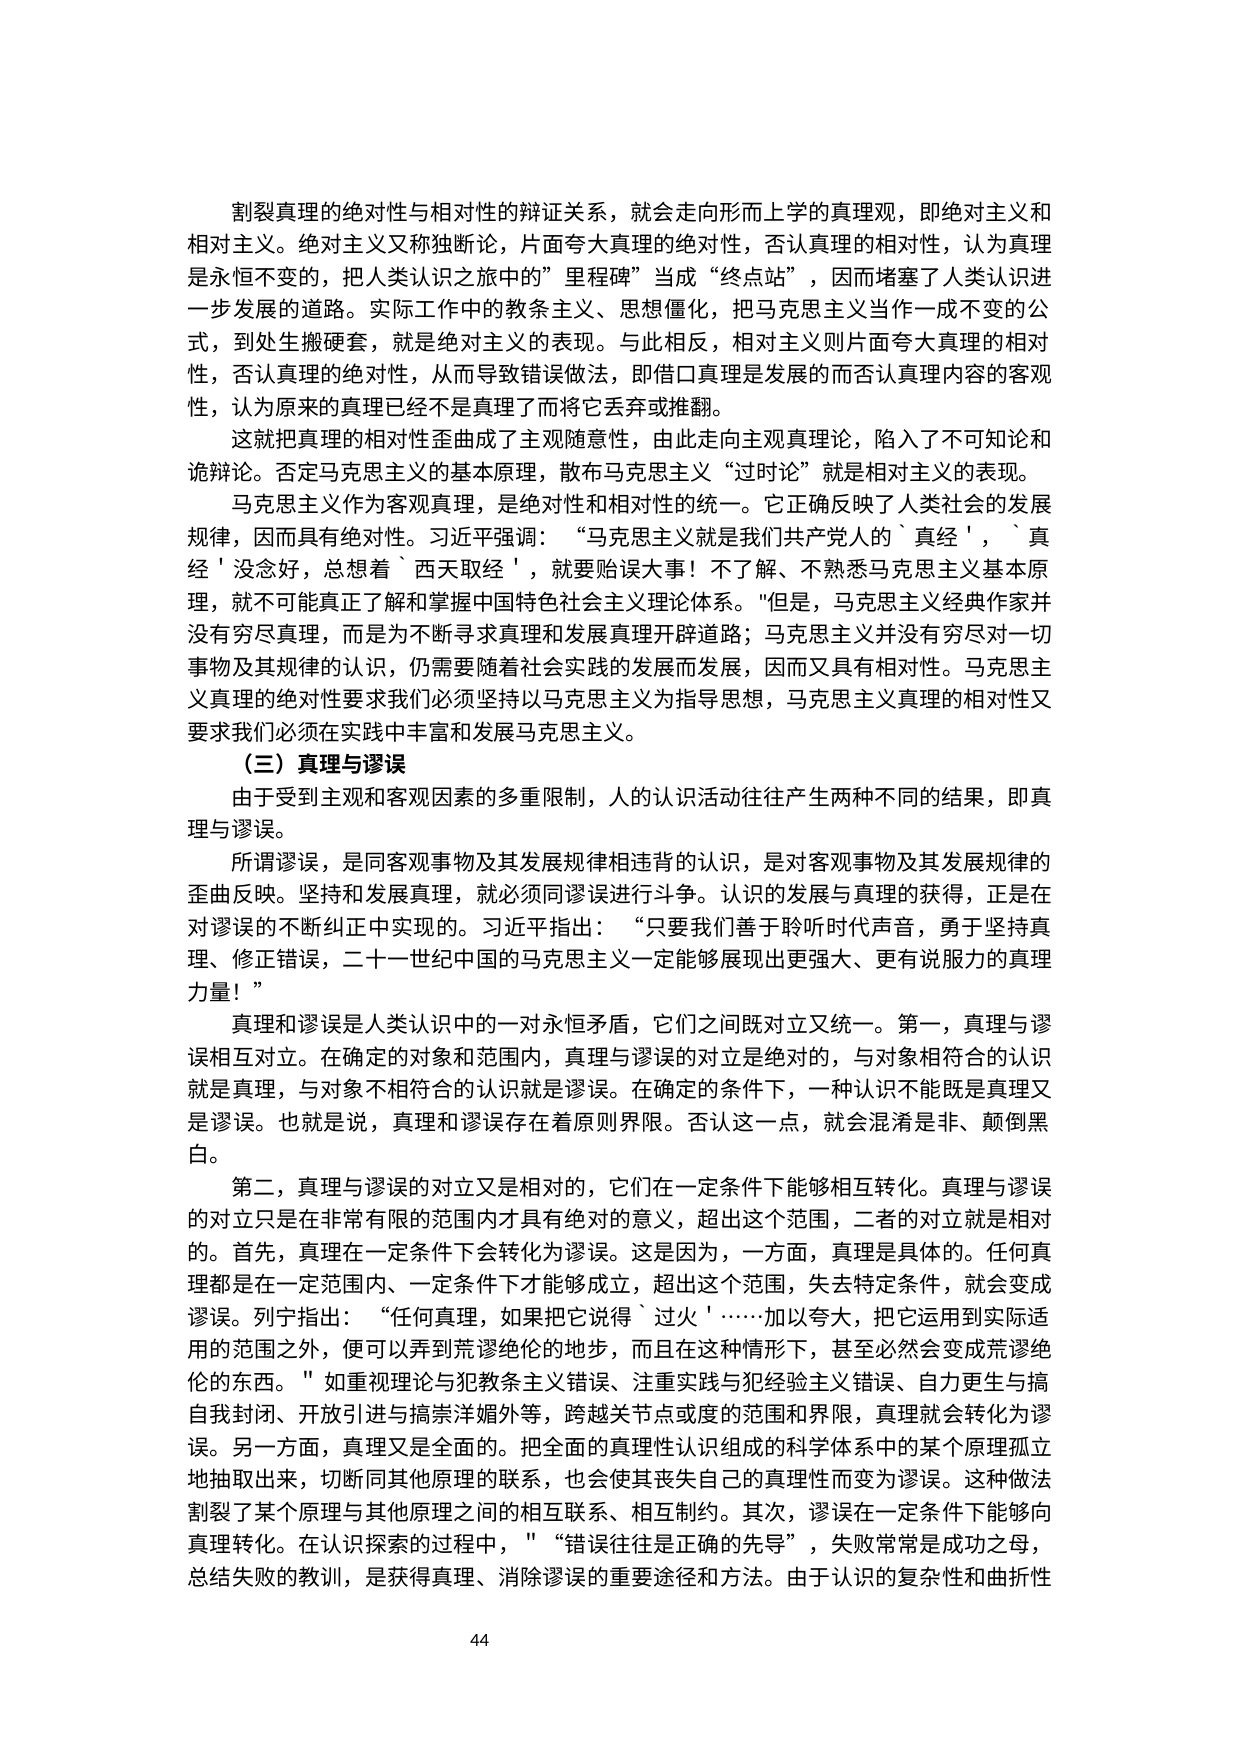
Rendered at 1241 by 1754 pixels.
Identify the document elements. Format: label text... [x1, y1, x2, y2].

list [187, 1169, 1053, 1592]
list 马克思主义作为客观真理，是绝对性和相对性的统一。它正确反映了人类社会的发展规律，因而具有绝对性。习近平强调： “马克思主义就是我们共产党人的｀真经＇， ｀真经＇没念好，总想着｀西天取经＇，就要贻误大事！不了解、不熟悉马克思主义基本原理，就不可能真正了解和掌握中国特色社会主义理论体系。"但是，马克思主义经典作家并没有穷尽真理，而是为不断寻求真理和发展真理开辟道路；马克思主义并没有穷尽对一切事物及其规律的认识，仍需要随着社会实践的发展而发展，因而又具有相对性。马克思主义真理的绝对性要求我们必须坚持以马克思主义为指导思想，马克思主义真理的相对性又要求我们必须在实践中丰富和发展马克思主义。 [187, 487, 1053, 747]
list 所谓谬误，是同客观事物及其发展规律相违背的认识，是对客观事物及其发展规律的歪曲反映。坚持和发展真理，就必须同谬误进行斗争。认识的发展与真理的获得，正是在对谬误的不断纠正中实现的。习近平指出： “只要我们善于聆听时代声音，勇于坚持真理、修正错误，二十一世纪中国的马克思主义一定能够展现出更强大、更有说服力的真理力量！” [187, 844, 1053, 1007]
list （三）真理与谬误 [187, 747, 1053, 779]
list 这就把真理的相对性歪曲成了主观随意性，由此走向主观真理论，陷入了不可知论和诡辩论。否定马克思主义的基本原理，散布马克思主义“过时论”就是相对主义的表现。 [187, 422, 1053, 487]
list 真理和谬误是人类认识中的一对永恒矛盾，它们之间既对立又统一。第一，真理与谬误相互对立。在确定的对象和范围内，真理与谬误的对立是绝对的，与对象相符合的认识就是真理，与对象不相符合的认识就是谬误。在确定的条件下，一种认识不能既是真理又是谬误。也就是说，真理和谬误存在着原则界限。否认这一点，就会混淆是非、颠倒黑白。 [187, 1007, 1053, 1169]
list 由于受到主观和客观因素的多重限制，人的认识活动往往产生两种不同的结果，即真理与谬误。 [187, 779, 1053, 844]
list 割裂真理的绝对性与相对性的辩证关系，就会走向形而上学的真理观，即绝对主义和相对主义。绝对主义又称独断论，片面夸大真理的绝对性，否认真理的相对性，认为真理是永恒不变的，把人类认识之旅中的”里程碑”当成“终点站”，因而堵塞了人类认识进一步发展的道路。实际工作中的教条主义、思想僵化，把马克思主义当作一成不变的公式，到处生搬硬套，就是绝对主义的表现。与此相反，相对主义则片面夸大真理的相对性，否认真理的绝对性，从而导致错误做法，即借口真理是发展的而否认真理内容的客观性，认为原来的真理已经不是真理了而将它丢弃或推翻。 [187, 194, 1053, 422]
